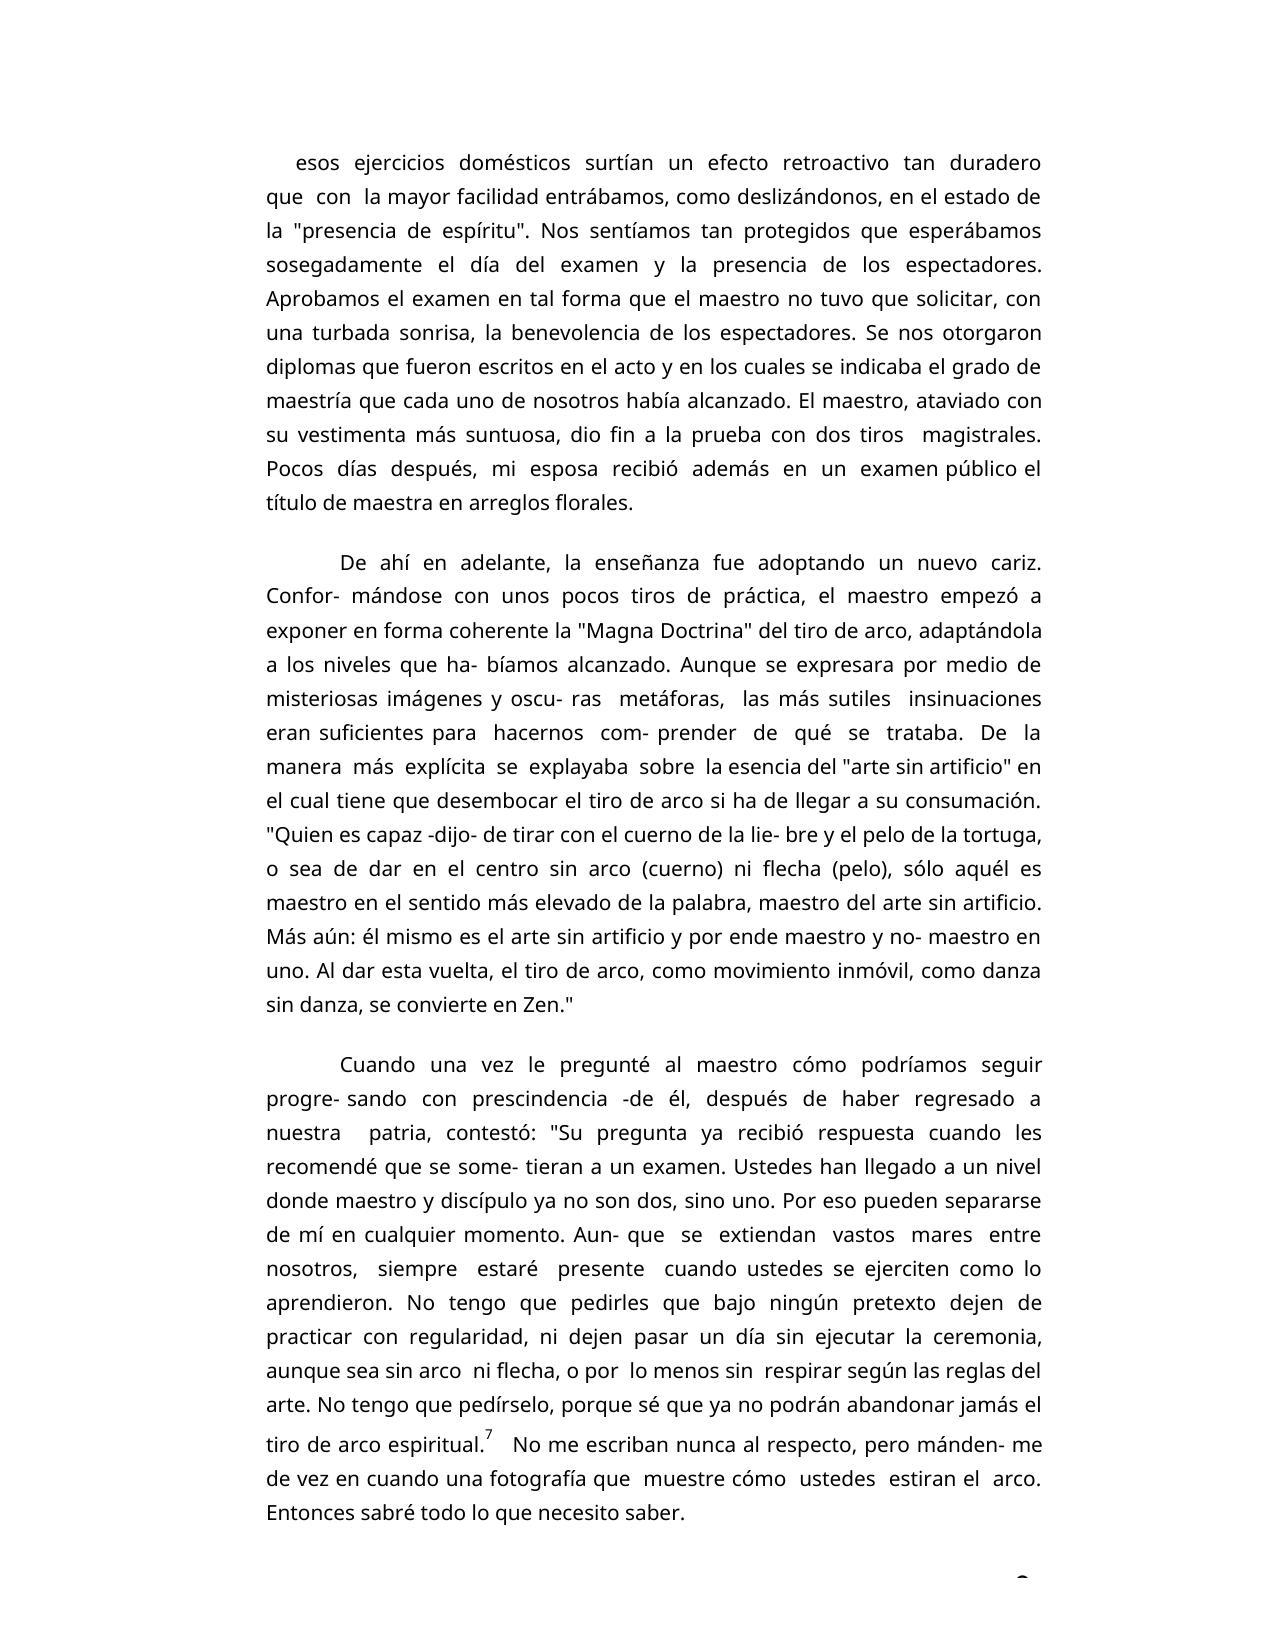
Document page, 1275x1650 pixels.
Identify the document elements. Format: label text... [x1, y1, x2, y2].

text Cuando una vez le pregunté al maestro cómo podríamos seguir progre- sando con prescindencia -de él, después de haber regresado a nuestra patria, contestó: "Su pregunta ya recibió respuesta cuando les recomendé que se some- tieran a un examen. Ustedes han llegado a un nivel donde maestro y discípulo ya no son dos, sino uno. Por eso pueden separarse de mí en cualquier momento. Aun- que se extiendan vastos mares entre nosotros, siempre estaré presente cuando ustedes se ejerciten como lo aprendieron. No tengo que pedirles que bajo ningún pretexto dejen de practicar con regularidad, ni dejen pasar un día sin ejecutar la ceremonia, aunque sea sin arco ni flecha, o por lo menos sin respirar según las reglas del arte. No tengo que pedírselo, porque sé que ya no podrán abandonar jamás el tiro de arco espiritual.7 No me escriban nunca al respecto, pero mánden- me de vez en cuando una fotografía que muestre cómo ustedes estiran el arco. Entonces sabré todo lo que necesito saber. [266, 1050, 1043, 1526]
text De ahí en adelante, la enseñanza fue adoptando un nuevo cariz. Confor- mándose con unos pocos tiros de práctica, el maestro empezó a exponer en forma coherente la "Magna Doctrina" del tiro de arco, adaptándola a los niveles que ha- bíamos alcanzado. Aunque se expresara por medio de misteriosas imágenes y oscu- ras metáforas, las más sutiles insinuaciones eran suficientes para hacernos com- prender de qué se trataba. De la manera más explícita se explayaba sobre la esencia del "arte sin artificio" en el cual tiene que desembocar el tiro de arco si ha de llegar a su consumación. "Quien es capaz -dijo- de tirar con el cuerno de la lie- bre y el pelo de la tortuga, o sea de dar en el centro sin arco (cuerno) ni flecha (pelo), sólo aquél es maestro en el sentido más elevado de la palabra, maestro del arte sin artificio. Más aún: él mismo es el arte sin artificio y por ende maestro y no- maestro en uno. Al dar esta vuelta, el tiro de arco, como movimiento inmóvil, como danza sin danza, se convierte en Zen." [266, 548, 1043, 1019]
text esos ejercicios domésticos surtían un efecto retroactivo tan duradero que con la mayor facilidad entrábamos, como deslizándonos, en el estado de la "presencia de espíritu". Nos sentíamos tan protegidos que esperábamos sosegadamente el día del examen y la presencia de los espectadores. Aprobamos el examen en tal forma que el maestro no tuvo que solicitar, con una turbada sonrisa, la benevolencia de los espectadores. Se nos otorgaron diplomas que fueron escritos en el acto y en los cuales se indicaba el grado de maestría que cada uno de nosotros había alcanzado. El maestro, ataviado con su vestimenta más suntuosa, dio fin a la prueba con dos tiros magistrales. Pocos días después, mi esposa recibió además en un examen público el título de maestra en arreglos florales. [266, 148, 1043, 517]
